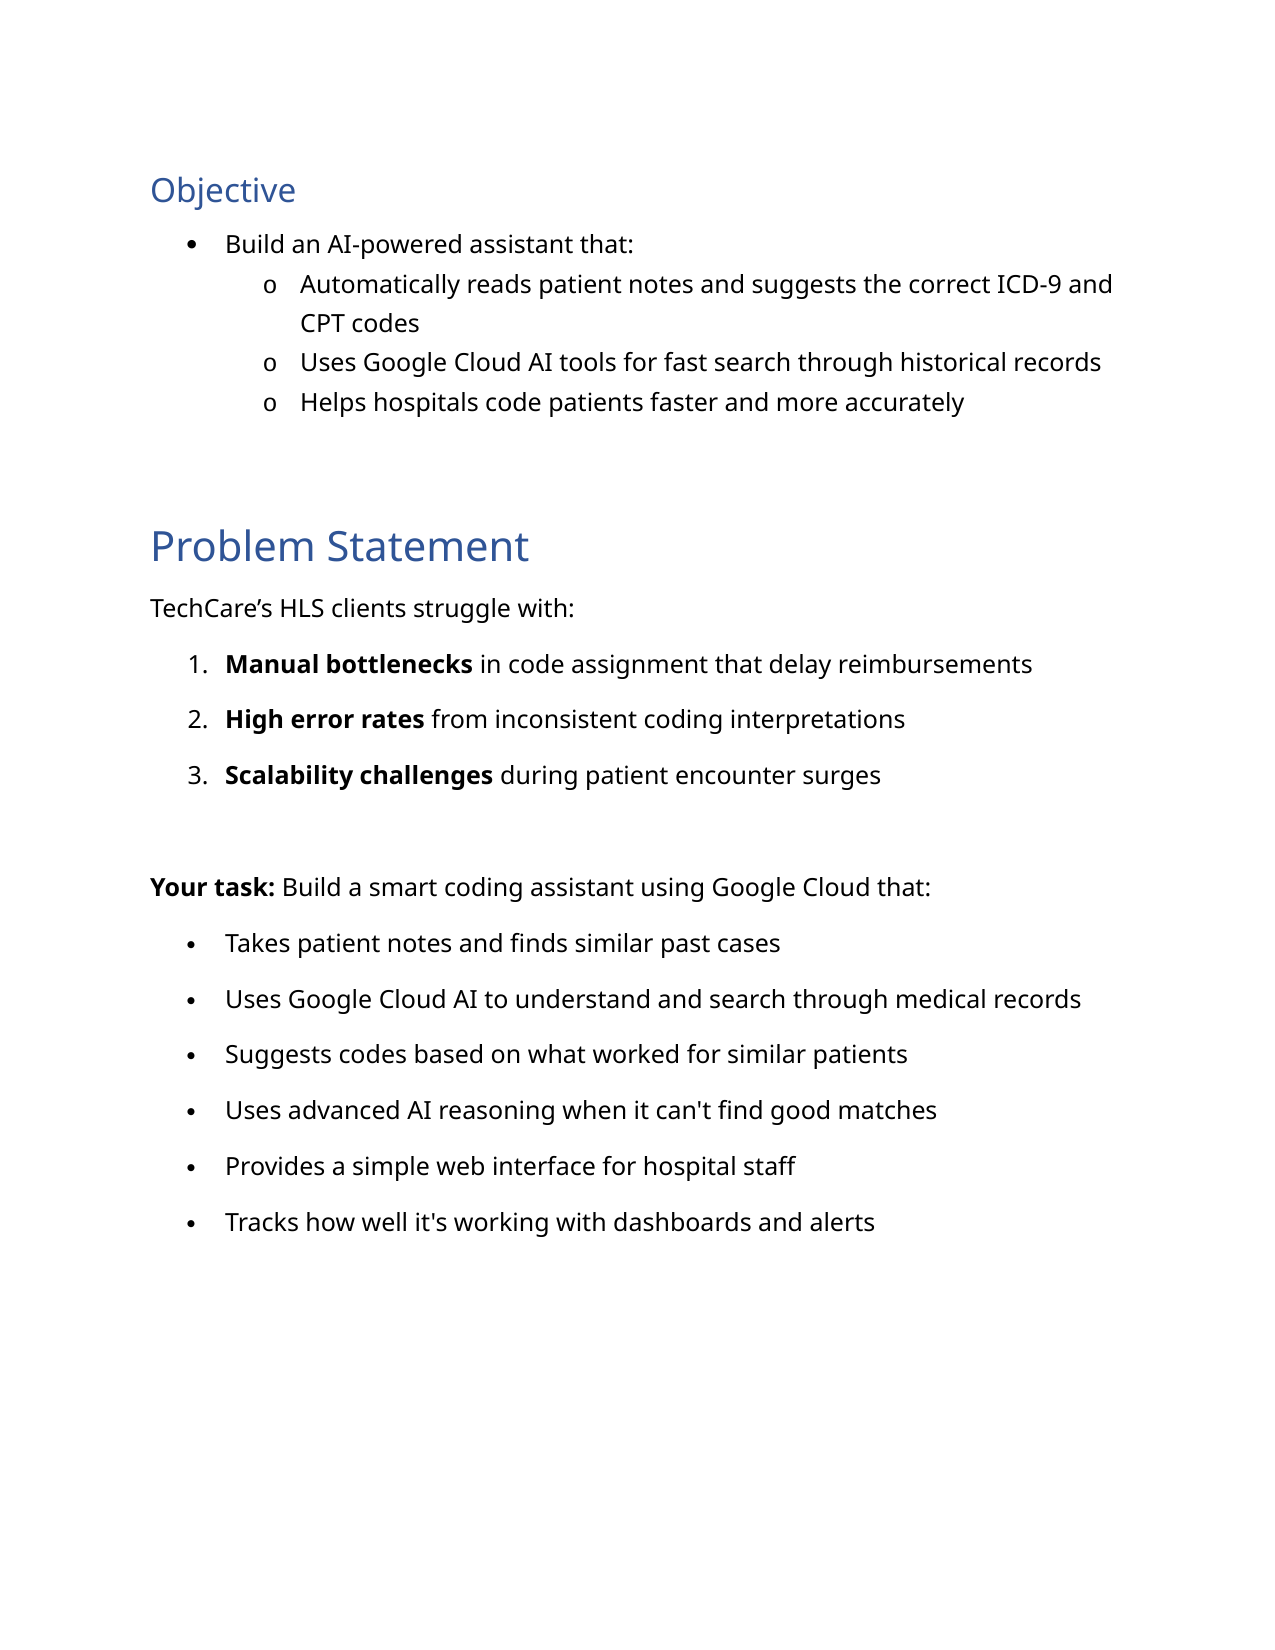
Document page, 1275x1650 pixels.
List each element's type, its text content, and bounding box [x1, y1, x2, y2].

list Manual bottlenecks in code assignment that delay reimbursements [187, 646, 1125, 680]
text Your task: Build a smart coding assistant using Google Cloud that: [150, 870, 1125, 904]
subtitle Objective [150, 167, 1125, 212]
list Scalability challenges during patient encounter surges [187, 758, 1125, 792]
list Takes patient notes and finds similar past cases [187, 926, 1125, 959]
list High error rates from inconsistent coding interpretations [187, 702, 1125, 736]
list Uses Google Cloud AI to understand and search through medical records [187, 981, 1125, 1015]
subtitle Problem Statement [150, 517, 1125, 574]
list Tracks how well it's working with dashboards and alerts [187, 1205, 1125, 1239]
list Uses Google Cloud AI tools for fast search through historical records [262, 345, 1125, 379]
list Suggests codes based on what worked for similar patients [187, 1037, 1125, 1071]
text TechCare’s HLS clients struggle with: [150, 591, 1125, 624]
list Uses advanced AI reasoning when it can't find good matches [187, 1093, 1125, 1127]
list Provides a simple web interface for hospital staff [187, 1149, 1125, 1183]
list Helps hospitals code patients faster and more accurately [262, 384, 1125, 418]
list Build an AI-powered assistant that: [187, 227, 1125, 261]
list Automatically reads patient notes and suggests the correct ICD-9 and CPT codes [262, 266, 1125, 340]
